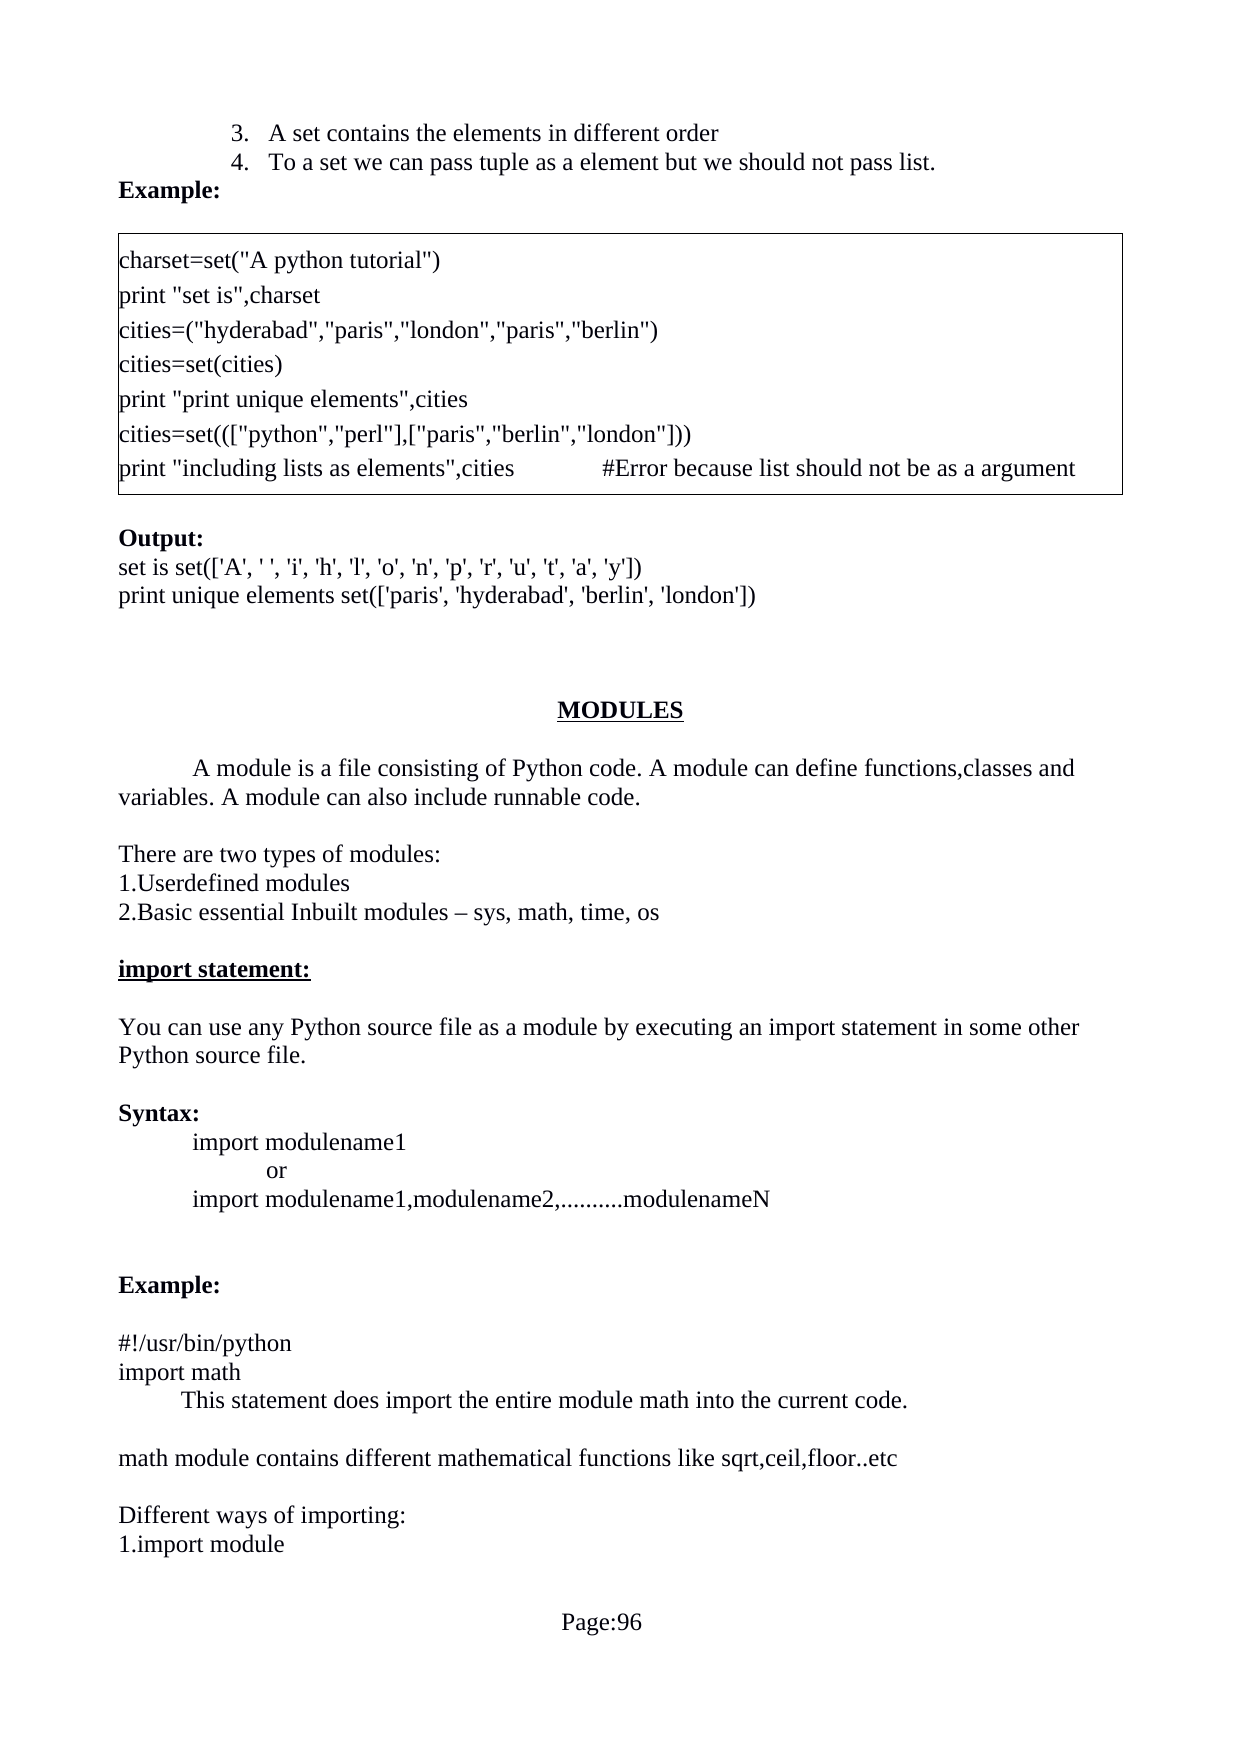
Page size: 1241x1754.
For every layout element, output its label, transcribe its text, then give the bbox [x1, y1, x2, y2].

text Syntax: [118, 1098, 1122, 1127]
text or [118, 1156, 1122, 1184]
text This statement does import the entire module math into the current code. [118, 1386, 1122, 1414]
text Different ways of importing: [118, 1501, 1122, 1529]
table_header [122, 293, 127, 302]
text There are two types of modules: [118, 839, 1122, 868]
text Output: [118, 523, 1122, 552]
list A set contains the elements in different order [231, 118, 1122, 147]
text 1.import module [118, 1529, 1122, 1558]
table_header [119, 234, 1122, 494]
text #!/usr/bin/python [118, 1328, 1122, 1357]
text 1.Userdefined modules [118, 868, 1122, 897]
text print unique elements set(['paris', 'hyderabad', 'berlin', 'london']) [118, 581, 1122, 609]
text import modulename1,modulename2,..........modulenameN [118, 1184, 1122, 1213]
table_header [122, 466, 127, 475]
text import statement: [118, 954, 1122, 983]
text Example: [118, 1271, 1122, 1299]
text MODULES [118, 696, 1122, 724]
text import modulename1 [118, 1127, 1122, 1156]
text 2.Basic essential Inbuilt modules – sys, math, time, os [118, 897, 1122, 926]
text set is set(['A', ' ', 'i', 'h', 'l', 'o', 'n', 'p', 'r', 'u', 't', 'a', 'y']) [118, 552, 1122, 581]
text Example: [118, 176, 1122, 204]
text import math [118, 1357, 1122, 1386]
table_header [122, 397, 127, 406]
text You can use any Python source file as a module by executing an import statement in some other Python source file. [118, 1012, 1122, 1069]
text math module contains different mathematical functions like sqrt,ceil,floor..etc [118, 1443, 1122, 1472]
text A module is a file consisting of Python code. A module can define functions,classes and variables. A module can also include runnable code. [118, 753, 1122, 811]
list To a set we can pass tuple as a element but we should not pass list. [231, 147, 1122, 176]
